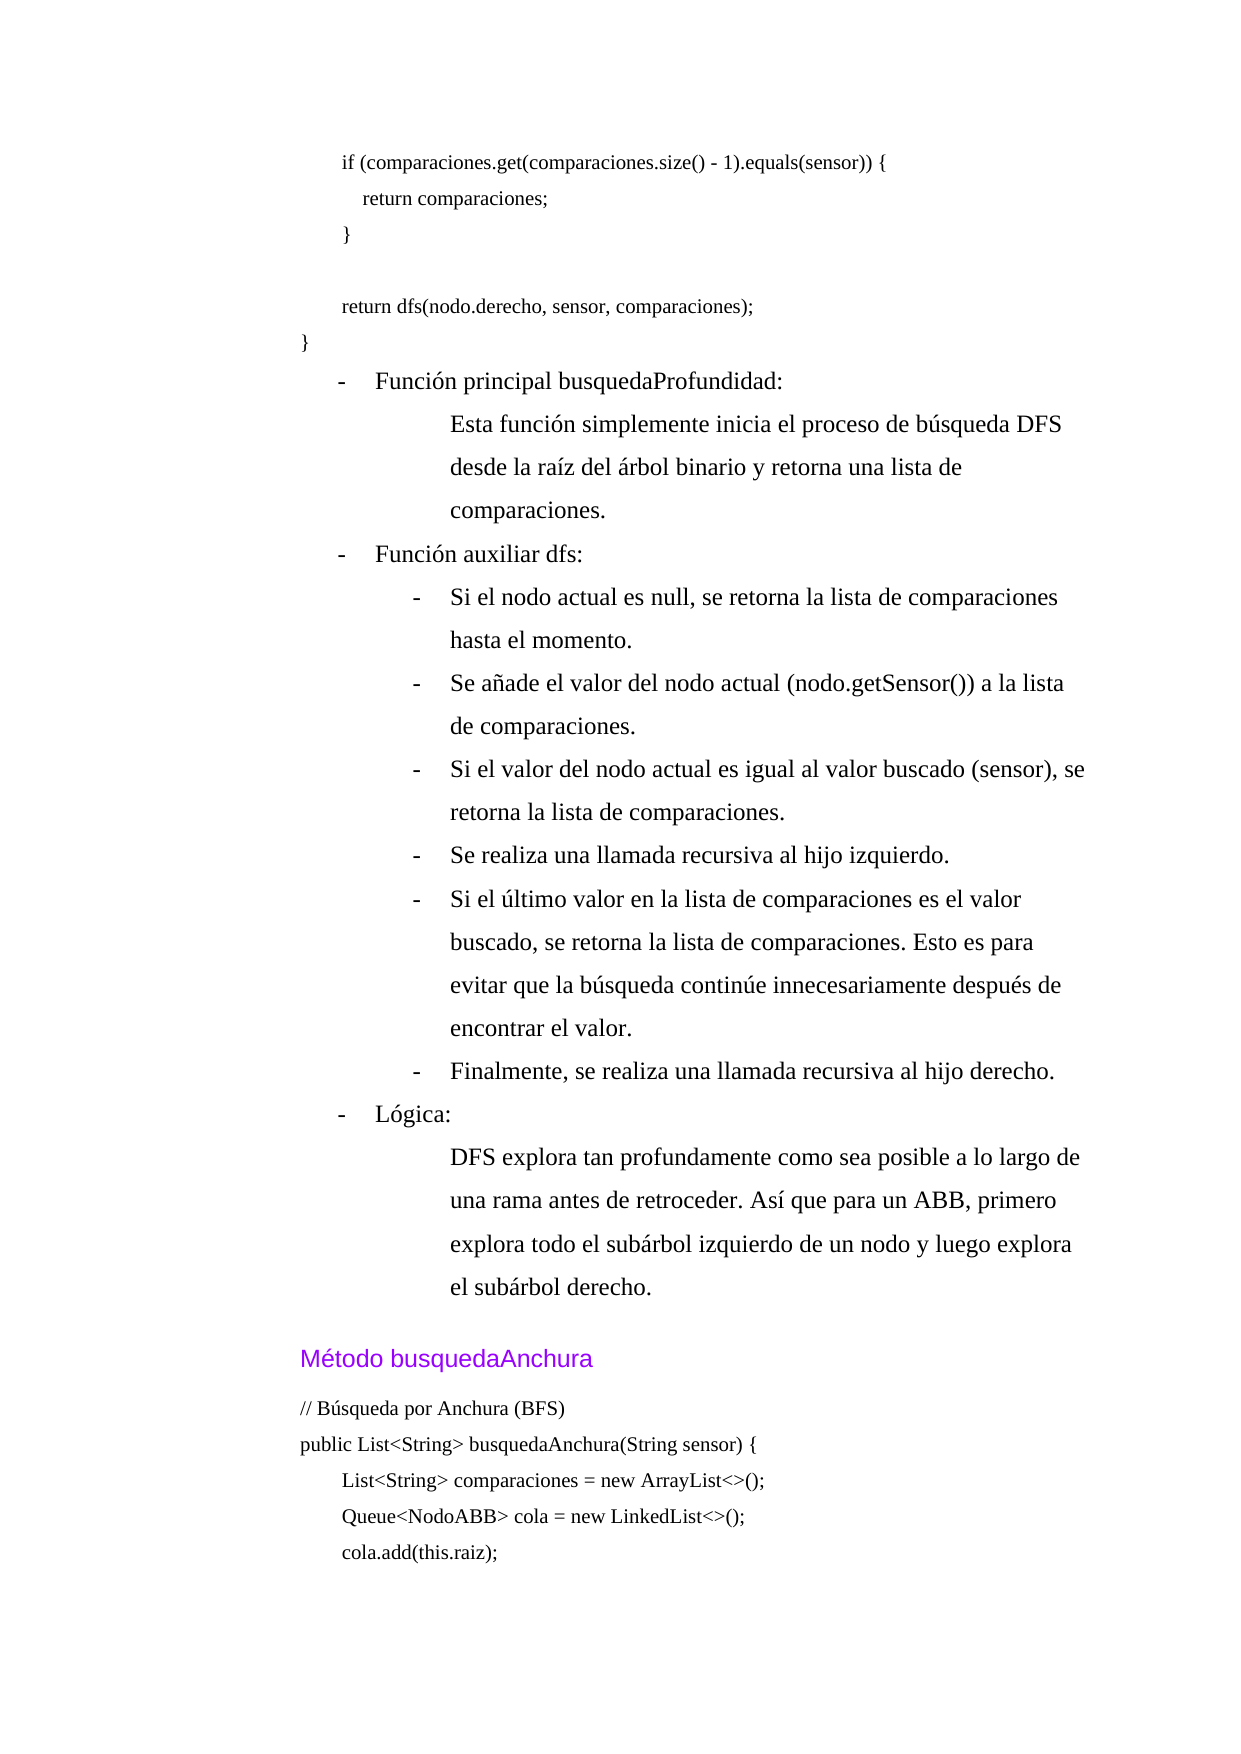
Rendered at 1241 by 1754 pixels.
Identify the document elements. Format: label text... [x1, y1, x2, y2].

text return dfs(nodo.derecho, sensor, comparaciones); [300, 294, 1090, 318]
list Si el nodo actual es null, se retorna la lista de comparaciones hasta el momento. [412, 582, 1090, 654]
list Se realiza una llamada recursiva al hijo izquierdo. [412, 841, 1090, 869]
list Si el valor del nodo actual es igual al valor buscado (sensor), se retorna la lista de comparaciones. [412, 754, 1090, 826]
list Lógica: [337, 1099, 1090, 1128]
text public List<String> busquedaAnchura(String sensor) { [300, 1432, 1090, 1456]
text if (comparaciones.get(comparaciones.size() - 1).equals(sensor)) { [300, 150, 1090, 174]
list Función principal busquedaProfundidad: [337, 366, 1090, 395]
text List<String> comparaciones = new ArrayList<>(); [300, 1468, 1090, 1492]
subtitle Método busquedaAnchura [300, 1344, 1090, 1373]
text } [300, 222, 1090, 246]
text return comparaciones; [300, 186, 1090, 210]
list Si el último valor en la lista de comparaciones es el valor buscado, se retorna la lista de comparaciones. Esto es para evitar que la búsqueda continúe innecesariamente después de encontrar el valor. [412, 884, 1090, 1042]
text cola.add(this.raiz); [300, 1540, 1090, 1564]
text Queue<NodoABB> cola = new LinkedList<>(); [300, 1504, 1090, 1528]
text DFS explora tan profundamente como sea posible a lo largo de una rama antes de retroceder. Así que para un ABB, primero explora todo el subárbol izquierdo de un nodo y luego explora el subárbol derecho. [450, 1142, 1090, 1301]
list Función auxiliar dfs: [337, 539, 1090, 567]
text Esta función simplemente inicia el proceso de búsqueda DFS desde la raíz del árbol binario y retorna una lista de comparaciones. [450, 409, 1090, 524]
text // Búsqueda por Anchura (BFS) [225, 1396, 1090, 1420]
list Finalmente, se realiza una llamada recursiva al hijo derecho. [412, 1056, 1090, 1085]
list Se añade el valor del nodo actual (nodo.getSensor()) a la lista de comparaciones. [412, 668, 1090, 740]
text } [300, 330, 1090, 354]
